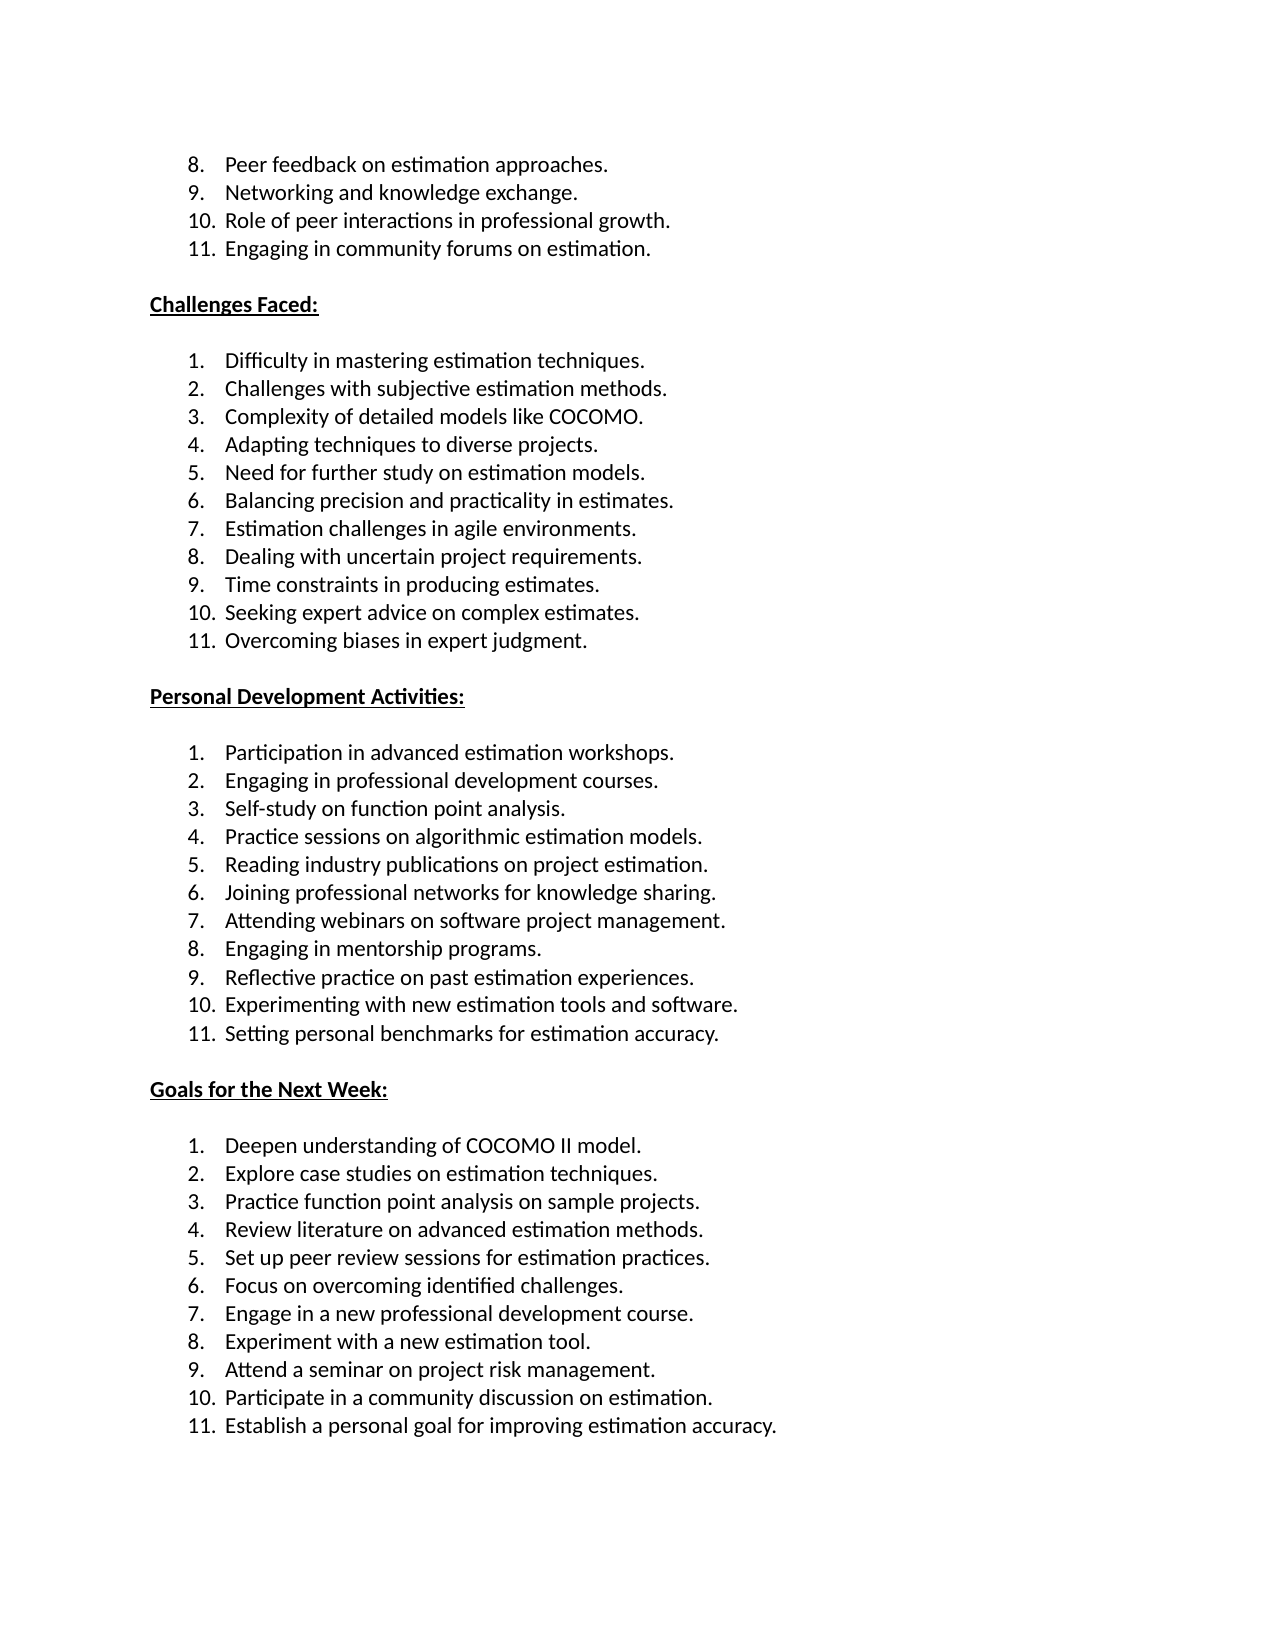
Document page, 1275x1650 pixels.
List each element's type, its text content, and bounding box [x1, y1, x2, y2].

list Engaging in professional development courses. [187, 766, 1125, 794]
list Peer feedback on estimation approaches. [187, 150, 1125, 178]
list Explore case studies on estimation techniques. [187, 1159, 1125, 1187]
list Joining professional networks for knowledge sharing. [187, 878, 1125, 907]
text Personal Development Activities: [150, 682, 1125, 710]
list Networking and knowledge exchange. [187, 178, 1125, 206]
list Establish a personal goal for improving estimation accuracy. [187, 1411, 1125, 1439]
list Engage in a new professional development course. [187, 1299, 1125, 1327]
list Complexity of detailed models like COCOMO. [187, 402, 1125, 430]
list Practice function point analysis on sample projects. [187, 1187, 1125, 1215]
list Attending webinars on software project management. [187, 907, 1125, 934]
list Reading industry publications on project estimation. [187, 851, 1125, 878]
list Review literature on advanced estimation methods. [187, 1215, 1125, 1243]
list Adapting techniques to diverse projects. [187, 430, 1125, 458]
list Overcoming biases in expert judgment. [187, 626, 1125, 654]
list Set up peer review sessions for estimation practices. [187, 1243, 1125, 1271]
list Attend a seminar on project risk management. [187, 1355, 1125, 1383]
list Reflective practice on past estimation experiences. [187, 963, 1125, 991]
list Difficulty in mastering estimation techniques. [187, 346, 1125, 374]
list Estimation challenges in agile environments. [187, 514, 1125, 542]
list Engaging in community forums on estimation. [187, 234, 1125, 262]
text Challenges Faced: [150, 290, 1125, 318]
list Dealing with uncertain project requirements. [187, 542, 1125, 570]
list Experimenting with new estimation tools and software. [187, 991, 1125, 1019]
list Seeking expert advice on complex estimates. [187, 598, 1125, 626]
list Self-study on function point analysis. [187, 794, 1125, 822]
list Balancing precision and practicality in estimates. [187, 486, 1125, 514]
list Engaging in mentorship programs. [187, 934, 1125, 963]
list Setting personal benchmarks for estimation accuracy. [187, 1019, 1125, 1047]
list Time constraints in producing estimates. [187, 570, 1125, 598]
list Role of peer interactions in professional growth. [187, 206, 1125, 234]
list Practice sessions on algorithmic estimation models. [187, 822, 1125, 851]
text Goals for the Next Week: [150, 1075, 1125, 1103]
list Deepen understanding of COCOMO II model. [187, 1131, 1125, 1159]
list Challenges with subjective estimation methods. [187, 374, 1125, 402]
list Need for further study on estimation models. [187, 458, 1125, 486]
list Experiment with a new estimation tool. [187, 1327, 1125, 1355]
list Focus on overcoming identified challenges. [187, 1271, 1125, 1299]
list Participate in a community discussion on estimation. [187, 1383, 1125, 1411]
list Participation in advanced estimation workshops. [187, 738, 1125, 766]
